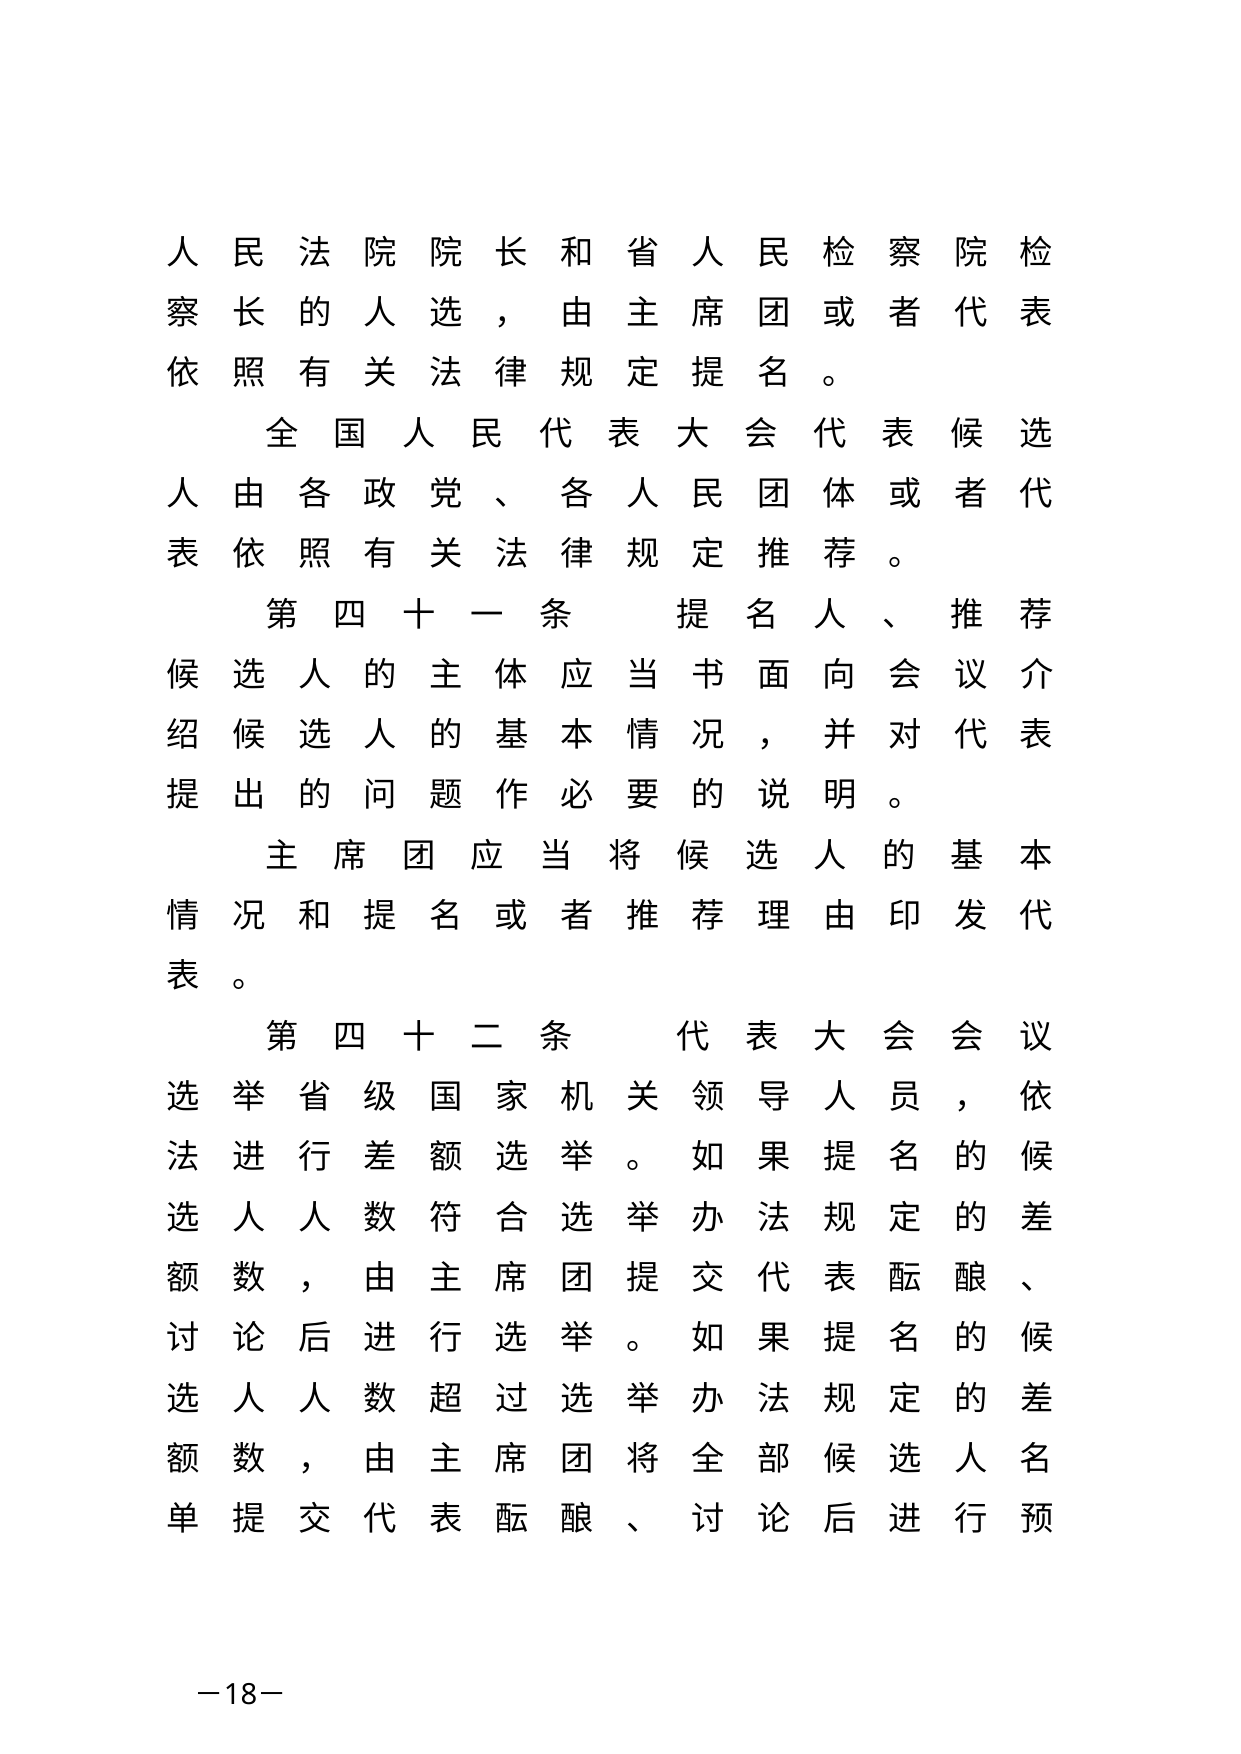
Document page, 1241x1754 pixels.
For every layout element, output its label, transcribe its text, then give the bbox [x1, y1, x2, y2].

text 全国人民代表大会代表候选人由各政党、各人民团体或者代表依照有关法律规定推荐。 [167, 400, 1085, 581]
text 主席团应当将候选人的基本情况和提名或者推荐理由印发代表。 [167, 822, 1085, 1003]
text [167, 1003, 1085, 1546]
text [167, 219, 1085, 400]
text 第四十一条 提名人、推荐候选人的主体应当书面向会议介绍候选人的基本情况，并对代表提出的问题作必要的说明。 [167, 581, 1085, 822]
